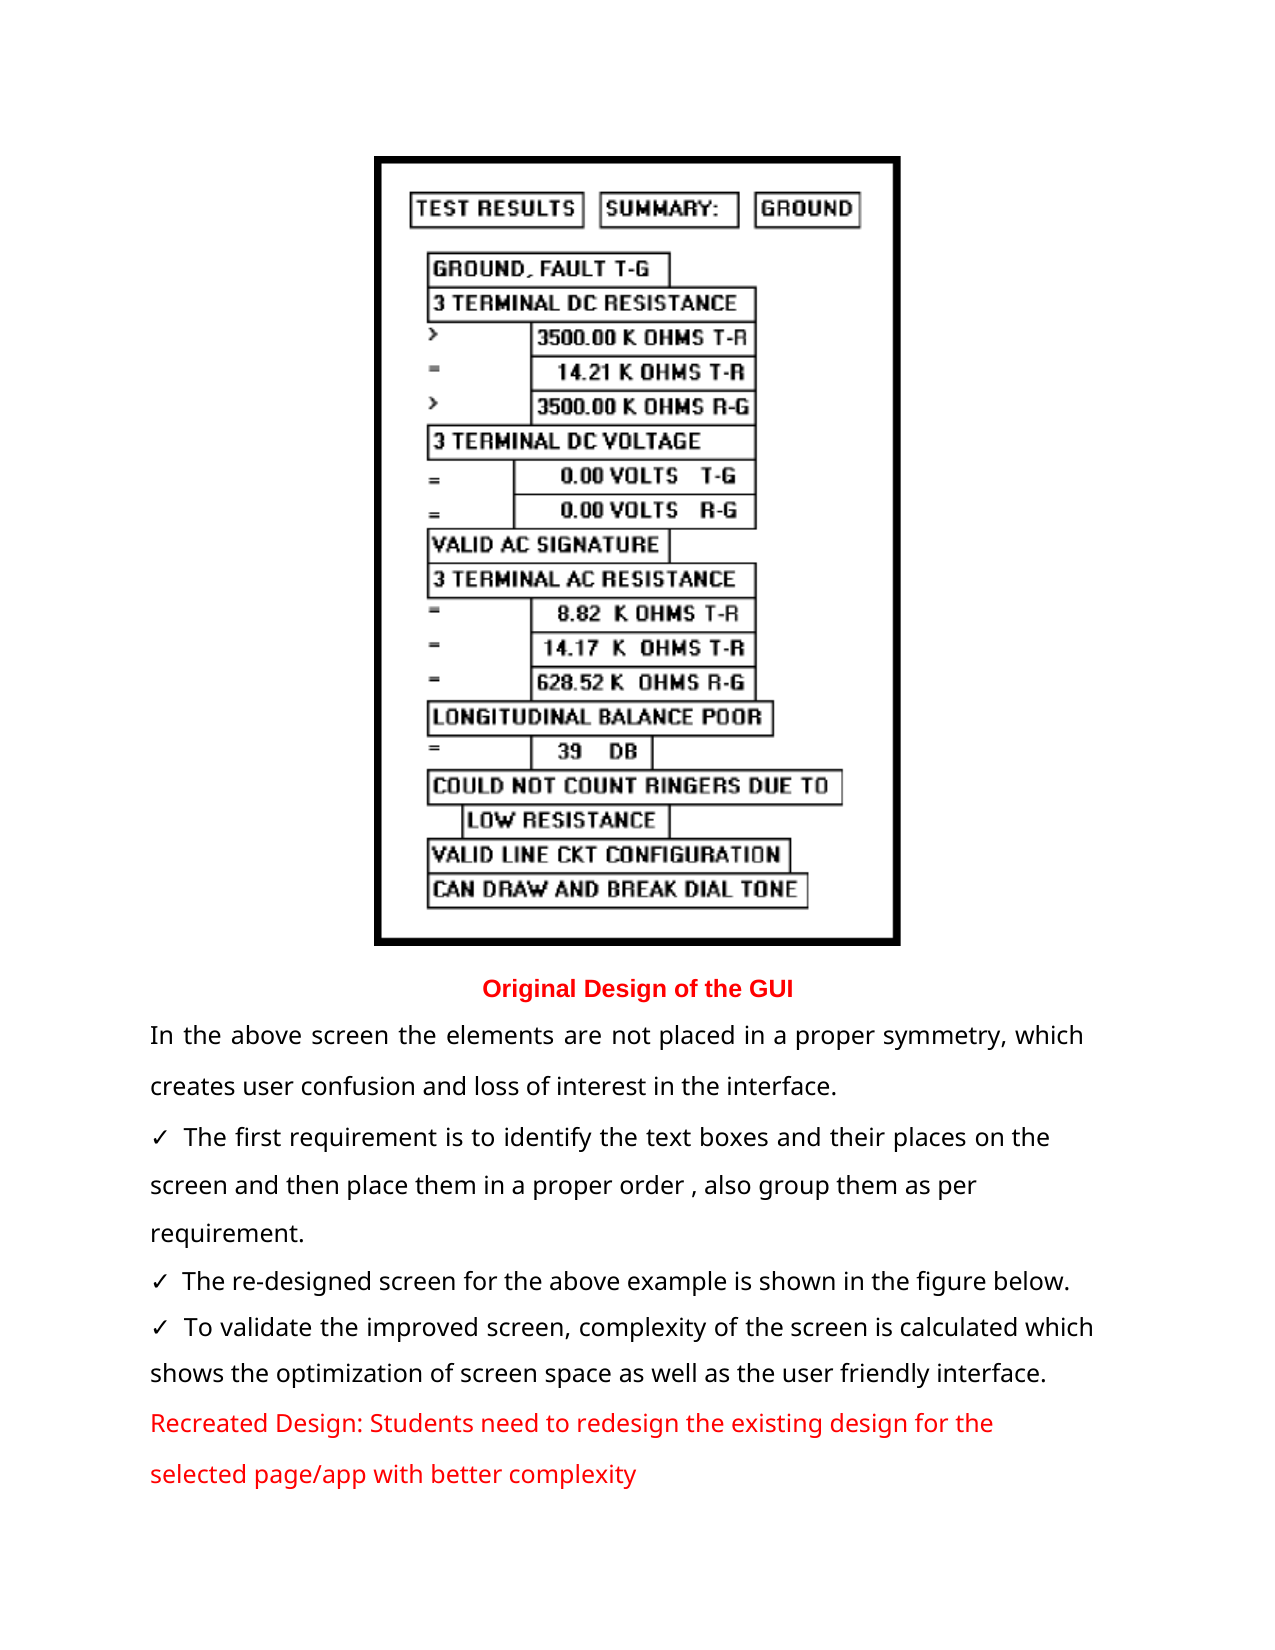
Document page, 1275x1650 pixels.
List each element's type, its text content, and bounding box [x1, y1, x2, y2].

text Recreated Design: Students need to redesign the existing design for the selected page/app with better complexity [150, 1406, 1050, 1491]
list The re-designed screen for the above example is shown in the figure below. [150, 1264, 1135, 1298]
list The first requirement is to identify the text boxes and their places on the screen and then place them in a proper order , also group them as per requirement. [150, 1119, 1125, 1250]
picture [374, 156, 901, 946]
text In the above screen the elements are not placed in a proper symmetry, which creates user confusion and loss of interest in the interface. [150, 1017, 1135, 1103]
list To validate the improved screen, complexity of the screen is calculated which shows the optimization of screen space as well as the user friendly interface. [150, 1309, 1123, 1389]
subtitle Original Design of the GUI [472, 974, 804, 1003]
